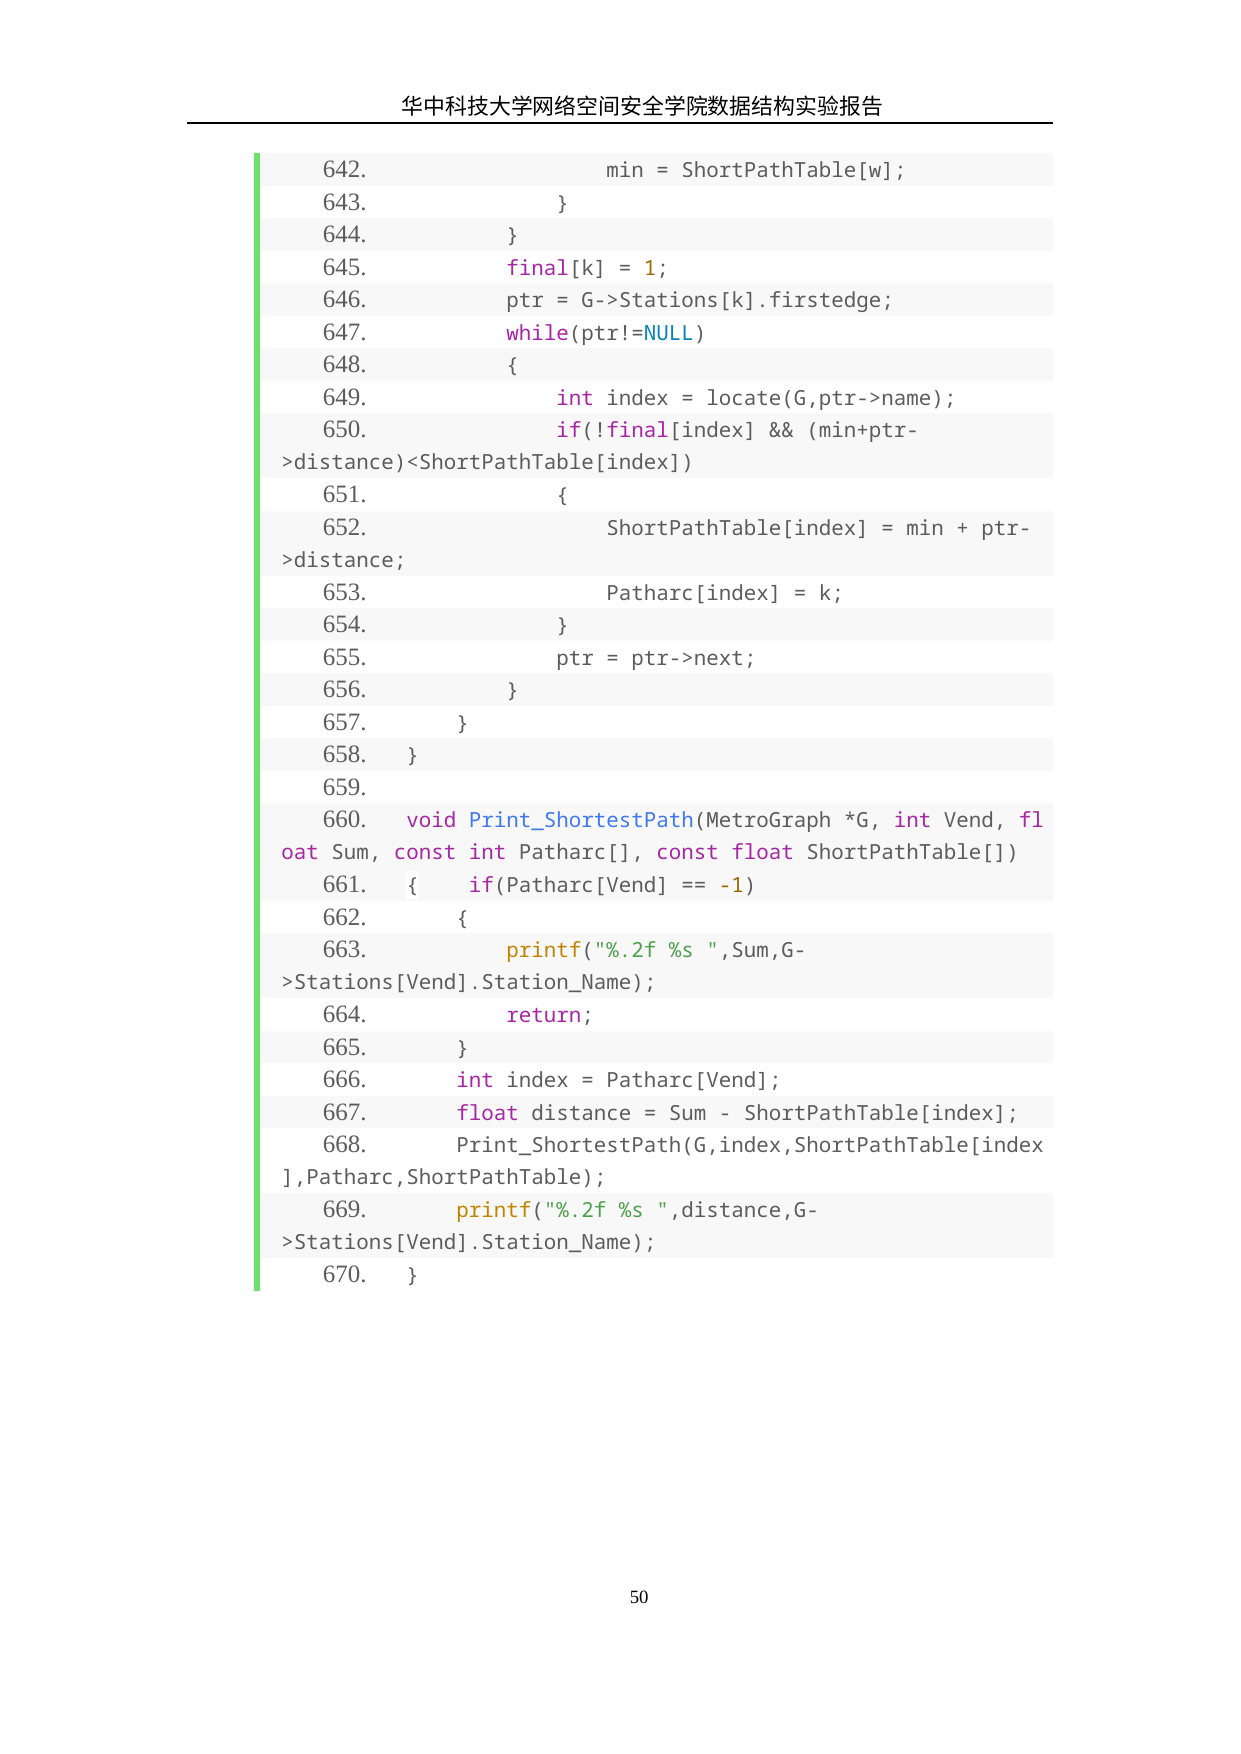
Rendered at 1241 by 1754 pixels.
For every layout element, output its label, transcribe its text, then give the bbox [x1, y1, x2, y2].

list printf("%.2f %s ",Sum,G->Stations[Vend].Station_Name); [260, 933, 1053, 998]
list } [260, 706, 1053, 738]
list } [260, 608, 1053, 641]
list { [260, 901, 1053, 933]
list int index = Patharc[Vend]; [260, 1063, 1053, 1096]
list Print_ShortestPath(G,index,ShortPathTable[index],Patharc,ShortPathTable); [260, 1128, 1053, 1193]
list { if(Patharc[Vend] == -1) [260, 868, 1053, 901]
list } [260, 186, 1053, 218]
list printf("%.2f %s ",distance,G->Stations[Vend].Station_Name); [260, 1193, 1053, 1258]
list final[k] = 1; [260, 251, 1053, 283]
list while(ptr!=NULL) [260, 316, 1053, 348]
list ptr = G->Stations[k].firstedge; [260, 283, 1053, 316]
list int index = locate(G,ptr->name); [260, 381, 1053, 413]
list } [260, 1031, 1053, 1063]
list { [260, 348, 1053, 381]
list { [260, 478, 1053, 511]
list } [260, 673, 1053, 706]
list return; [260, 998, 1053, 1031]
list if(!final[index] && (min+ptr->distance)<ShortPathTable[index]) [260, 413, 1053, 478]
list } [260, 218, 1053, 251]
list void Print_ShortestPath(MetroGraph *G, int Vend, float Sum, const int Patharc[], const float ShortPathTable[]) [260, 803, 1053, 868]
list Patharc[index] = k; [260, 576, 1053, 608]
list } [260, 1258, 1053, 1291]
list min = ShortPathTable[w]; [260, 153, 1053, 186]
list } [260, 738, 1053, 771]
list float distance = Sum - ShortPathTable[index]; [260, 1096, 1053, 1128]
list ShortPathTable[index] = min + ptr->distance; [260, 511, 1053, 576]
list ptr = ptr->next; [260, 641, 1053, 673]
